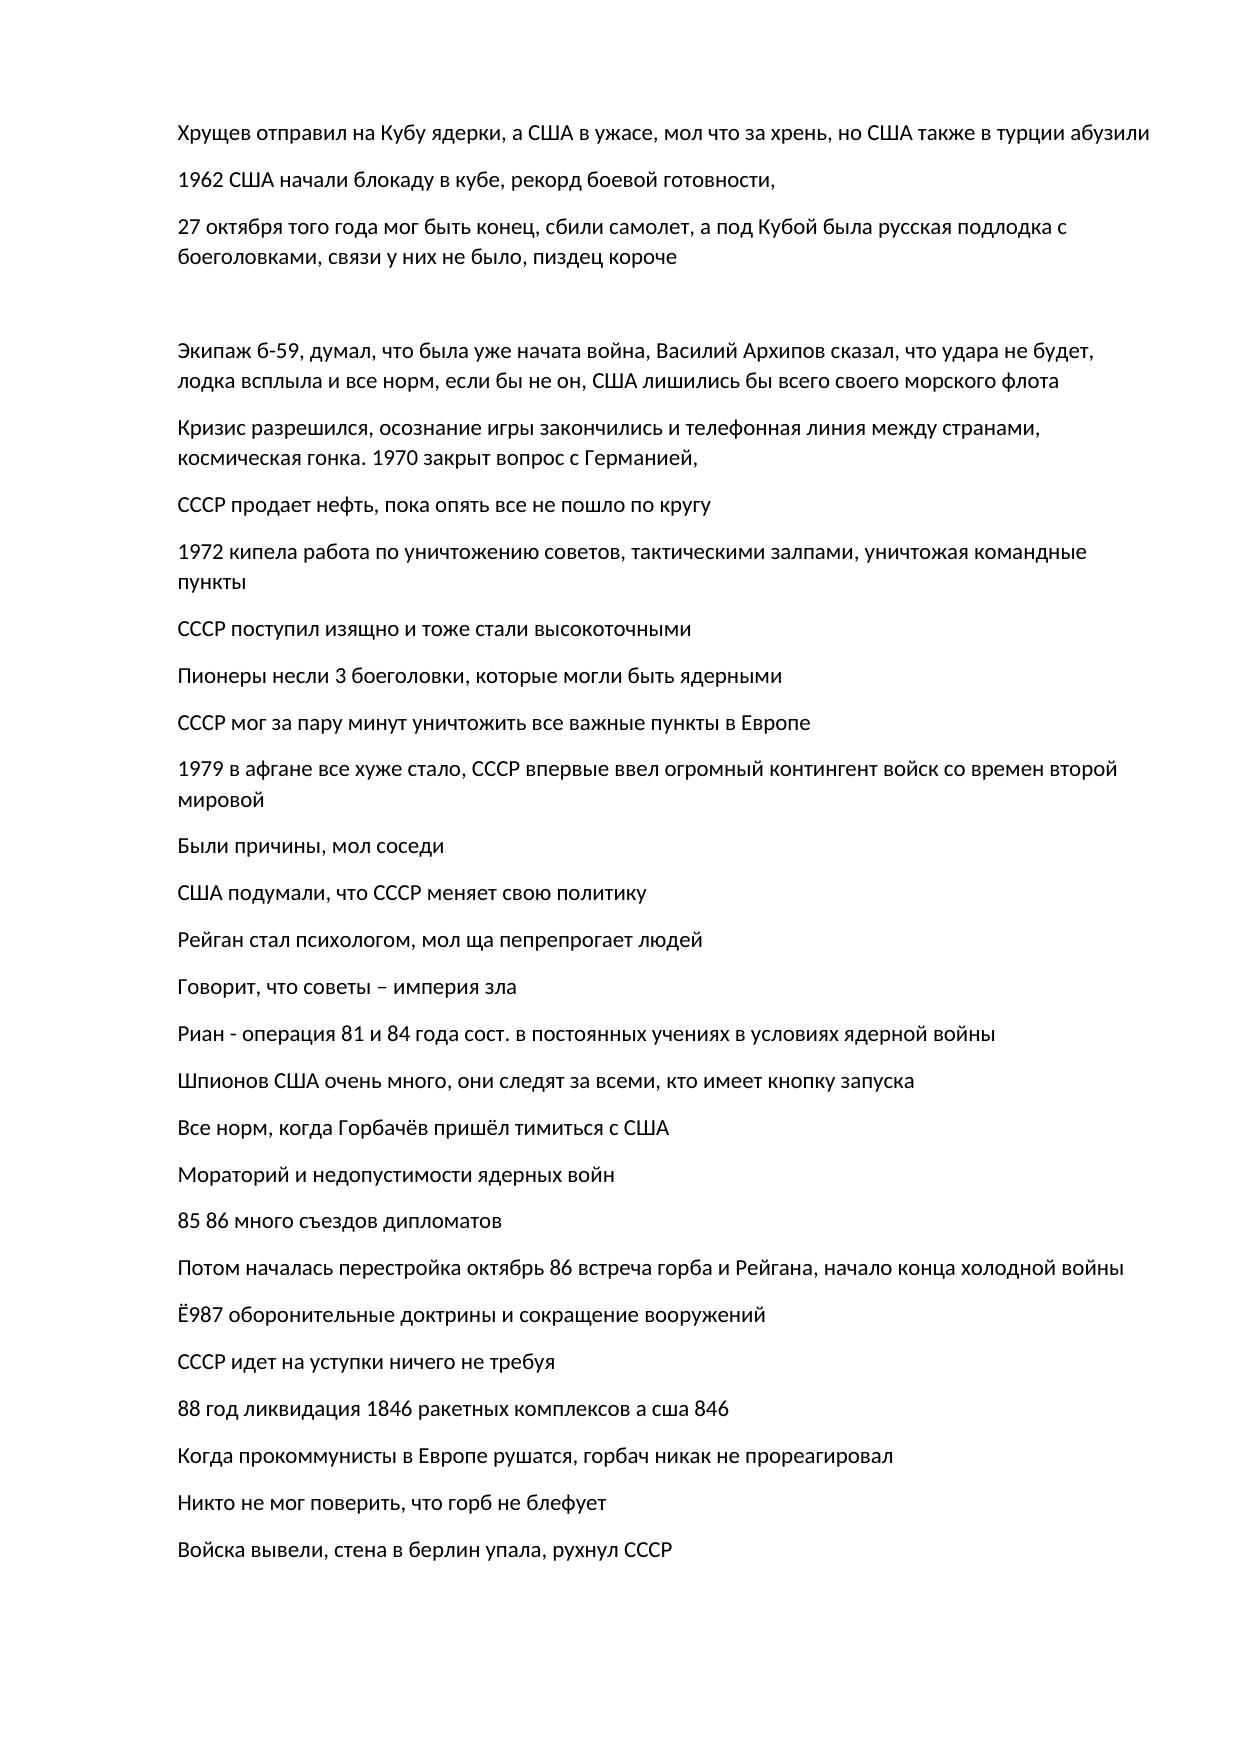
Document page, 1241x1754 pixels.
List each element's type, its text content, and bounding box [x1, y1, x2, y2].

text 88 год ликвидация 1846 ракетных комплексов а сша 846 [177, 1394, 1152, 1422]
text Пионеры несли 3 боеголовки, которые могли быть ядерными [177, 661, 1152, 689]
text Ё987 оборонительные доктрины и сокращение вооружений [177, 1300, 1152, 1328]
text Рейган стал психологом, мол ща пепрепрогает людей [177, 925, 1152, 953]
text СССР поступил изящно и тоже стали высокоточными [177, 614, 1152, 642]
text 1972 кипела работа по уничтожению советов, тактическими залпами, уничтожая командные пункты [177, 537, 1152, 595]
text СССР продает нефть, пока опять все не пошло по кругу [177, 490, 1152, 518]
text СССР мог за пару минут уничтожить все важные пункты в Европе [177, 708, 1152, 736]
text 85 86 много съездов дипломатов [177, 1207, 1152, 1235]
text Никто не мог поверить, что горб не блефует [177, 1488, 1152, 1516]
text Все норм, когда Горбачёв пришёл тимиться с США [177, 1113, 1152, 1141]
text Говорит, что советы – империя зла [177, 972, 1152, 1000]
text США подумали, что СССР меняет свою политику [177, 878, 1152, 907]
text 1979 в афгане все хуже стало, СССР впервые ввел огромный контингент войск со времен второй мировой [177, 754, 1152, 813]
text 27 октября того года мог быть конец, сбили самолет, а под Кубой была русская подлодка с боеголовками, связи у них не было, пиздец короче [177, 212, 1152, 270]
text Были причины, мол соседи [177, 832, 1152, 860]
text Риан - операция 81 и 84 года сост. в постоянных учениях в условиях ядерной войны [177, 1019, 1152, 1047]
text Потом началась перестройка октябрь 86 встреча горба и Рейгана, начало конца холодной войны [177, 1253, 1152, 1282]
text Шпионов США очень много, они следят за всеми, кто имеет кнопку запуска [177, 1066, 1152, 1094]
text Когда прокоммунисты в Европе рушатся, горбач никак не прореагировал [177, 1441, 1152, 1469]
text СССР идет на уступки ничего не требуя [177, 1347, 1152, 1375]
text Экипаж б-59, думал, что была уже начата война, Василий Архипов сказал, что удара не будет, лодка всплыла и все норм, если бы не он, США лишились бы всего своего морского флота [177, 336, 1152, 394]
text 1962 США начали блокаду в кубе, рекорд боевой готовности, [177, 165, 1152, 193]
text Хрущев отправил на Кубу ядерки, а США в ужасе, мол что за хрень, но США также в турции абузили [177, 118, 1152, 146]
text Войска вывели, стена в берлин упала, рухнул СССР [177, 1535, 1152, 1563]
text Мораторий и недопустимости ядерных войн [177, 1160, 1152, 1188]
text Кризис разрешился, осознание игры закончились и телефонная линия между странами, космическая гонка. 1970 закрыт вопрос с Германией, [177, 413, 1152, 471]
